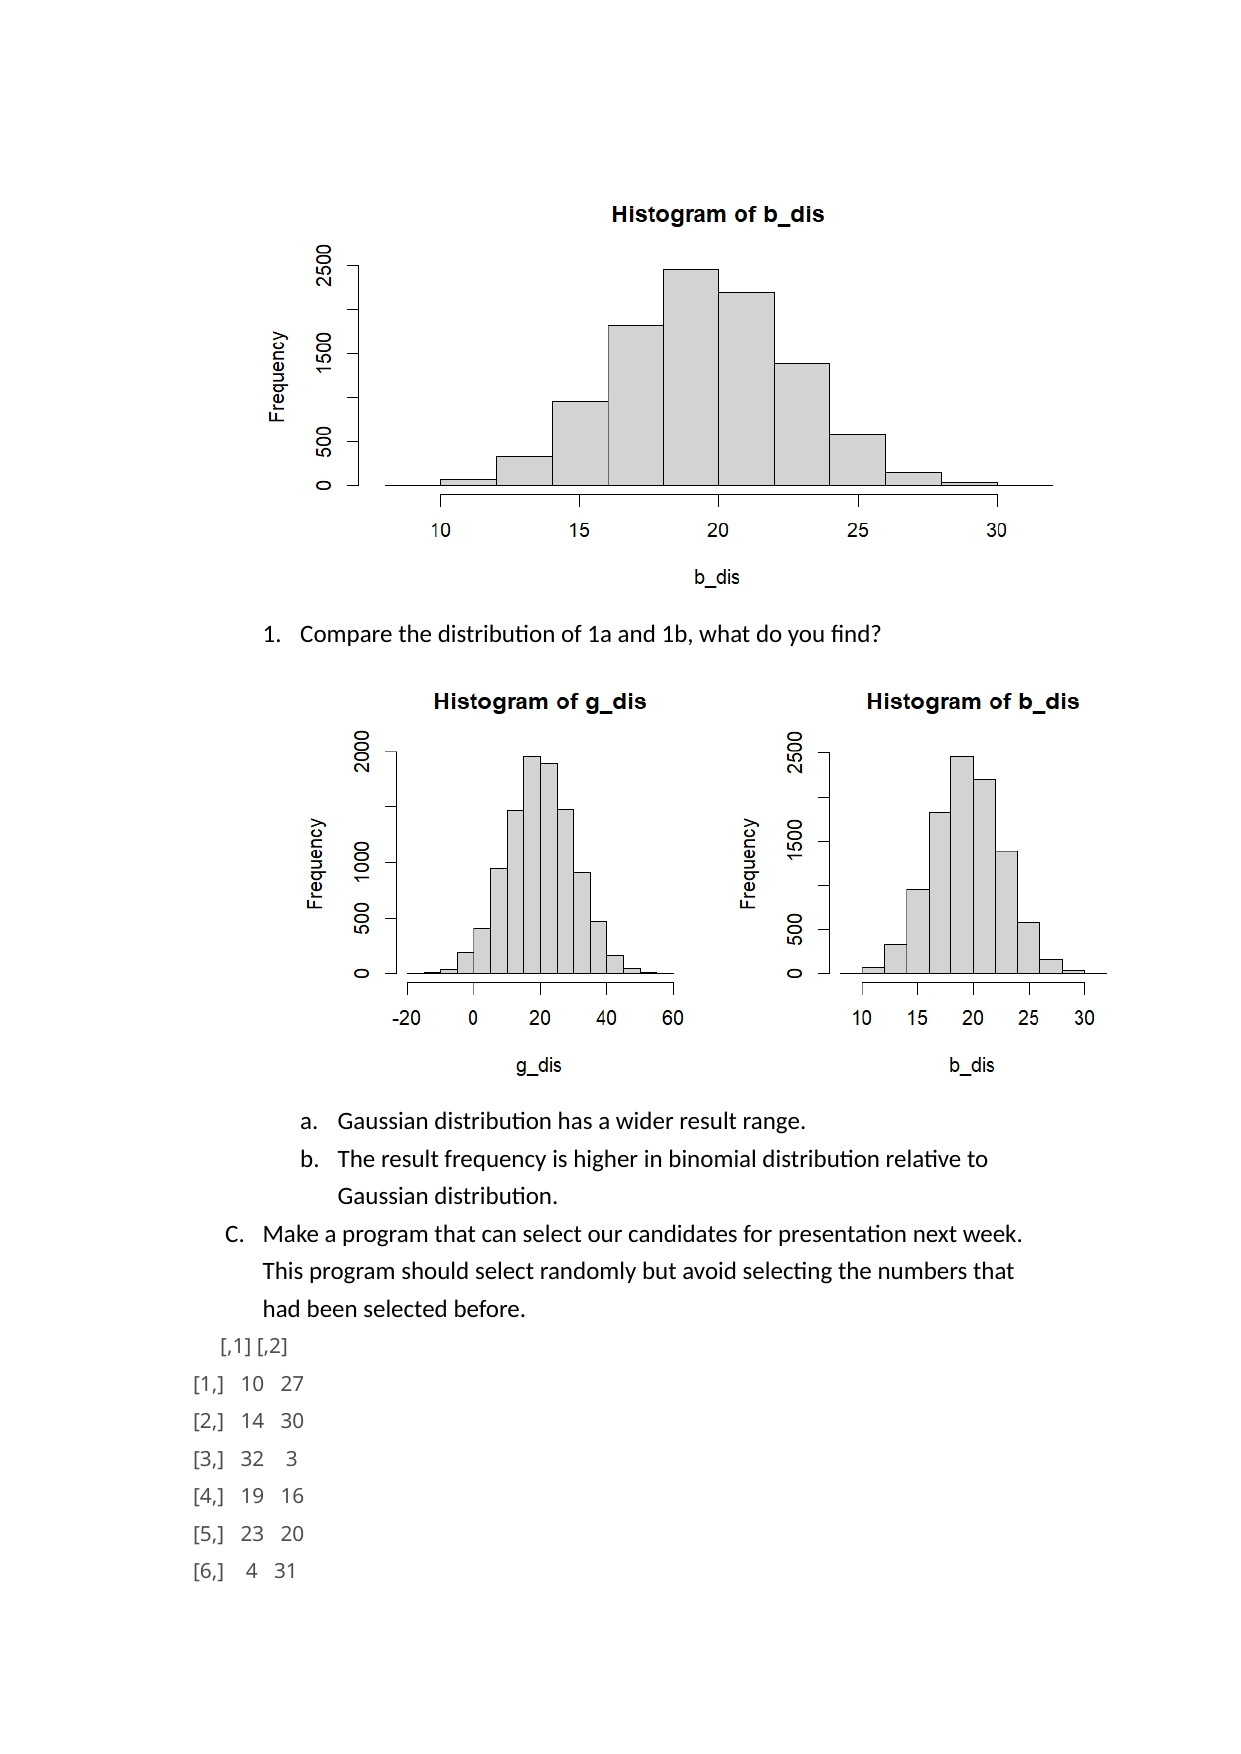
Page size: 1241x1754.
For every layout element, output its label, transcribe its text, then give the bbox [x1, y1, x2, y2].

text [3,] 32 3 [187, 1439, 1053, 1477]
list Gaussian distribution has a wider result range. [300, 1102, 1053, 1139]
list Compare the distribution of 1a and 1b, what do you find? [262, 614, 1053, 652]
list The result frequency is higher in binomial distribution relative to Gaussian distribution. [300, 1139, 1053, 1214]
text [4,] 19 16 [187, 1477, 1053, 1514]
text [5,] 23 20 [187, 1514, 1053, 1552]
text [,1] [,2] [187, 1327, 1053, 1364]
text [6,] 4 31 [187, 1552, 1053, 1589]
text [1,] 10 27 [187, 1364, 1053, 1402]
picture [300, 652, 1166, 1102]
text [2,] 14 30 [187, 1402, 1053, 1439]
list Make a program that can select our candidates for presentation next week. This program should select randomly but avoid selecting the numbers that had been selected before. [225, 1214, 1053, 1327]
picture [262, 164, 1128, 614]
